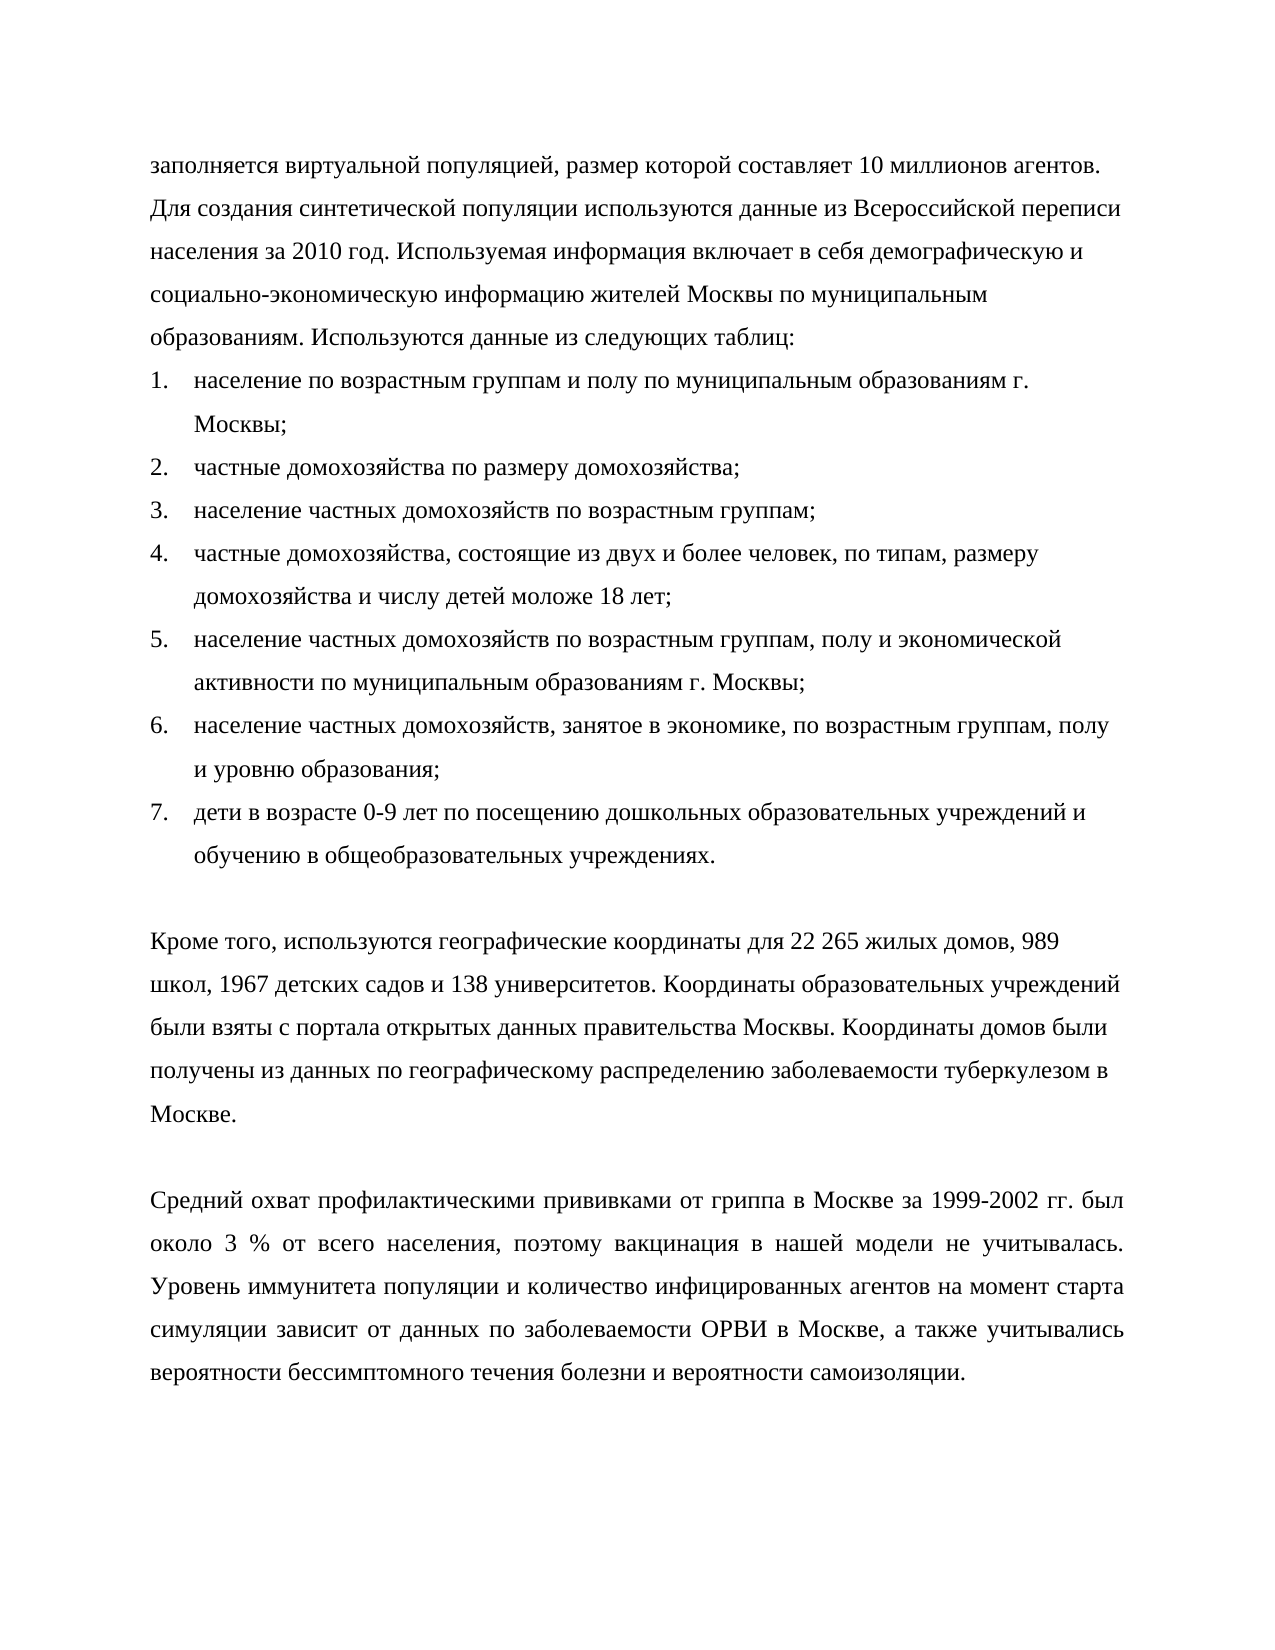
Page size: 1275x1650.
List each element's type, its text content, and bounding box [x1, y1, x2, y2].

list население частных домохозяйств по возрастным группам, полу и экономической активности по муниципальным образованиям г. Москвы; [150, 624, 1125, 696]
list частные домохозяйства, состоящие из двух и более человек, по типам, размеру домохозяйства и числу детей моложе 18 лет; [150, 538, 1125, 610]
list частные домохозяйства по размеру домохозяйства; [150, 452, 1125, 481]
list население по возрастным группам и полу по муниципальным образованиям г. Москвы; [150, 366, 1125, 437]
text Кроме того, используются географические координаты для 22 265 жилых домов, 989 школ, 1967 детских садов и 138 университетов. Координаты образовательных учреждений были взяты с портала открытых данных правительства Москвы. Координаты домов были получены из данных по географическому распределению заболеваемости туберкулезом в Москве. [150, 926, 1125, 1127]
list население частных домохозяйств, занятое в экономике, по возрастным группам, полу и уровню образования; [150, 711, 1125, 782]
list дети в возрасте 0-9 лет по посещению дошкольных образовательных учреждений и обучению в общеобразовательных учреждениях. [150, 797, 1125, 869]
list население частных домохозяйств по возрастным группам; [150, 495, 1125, 524]
